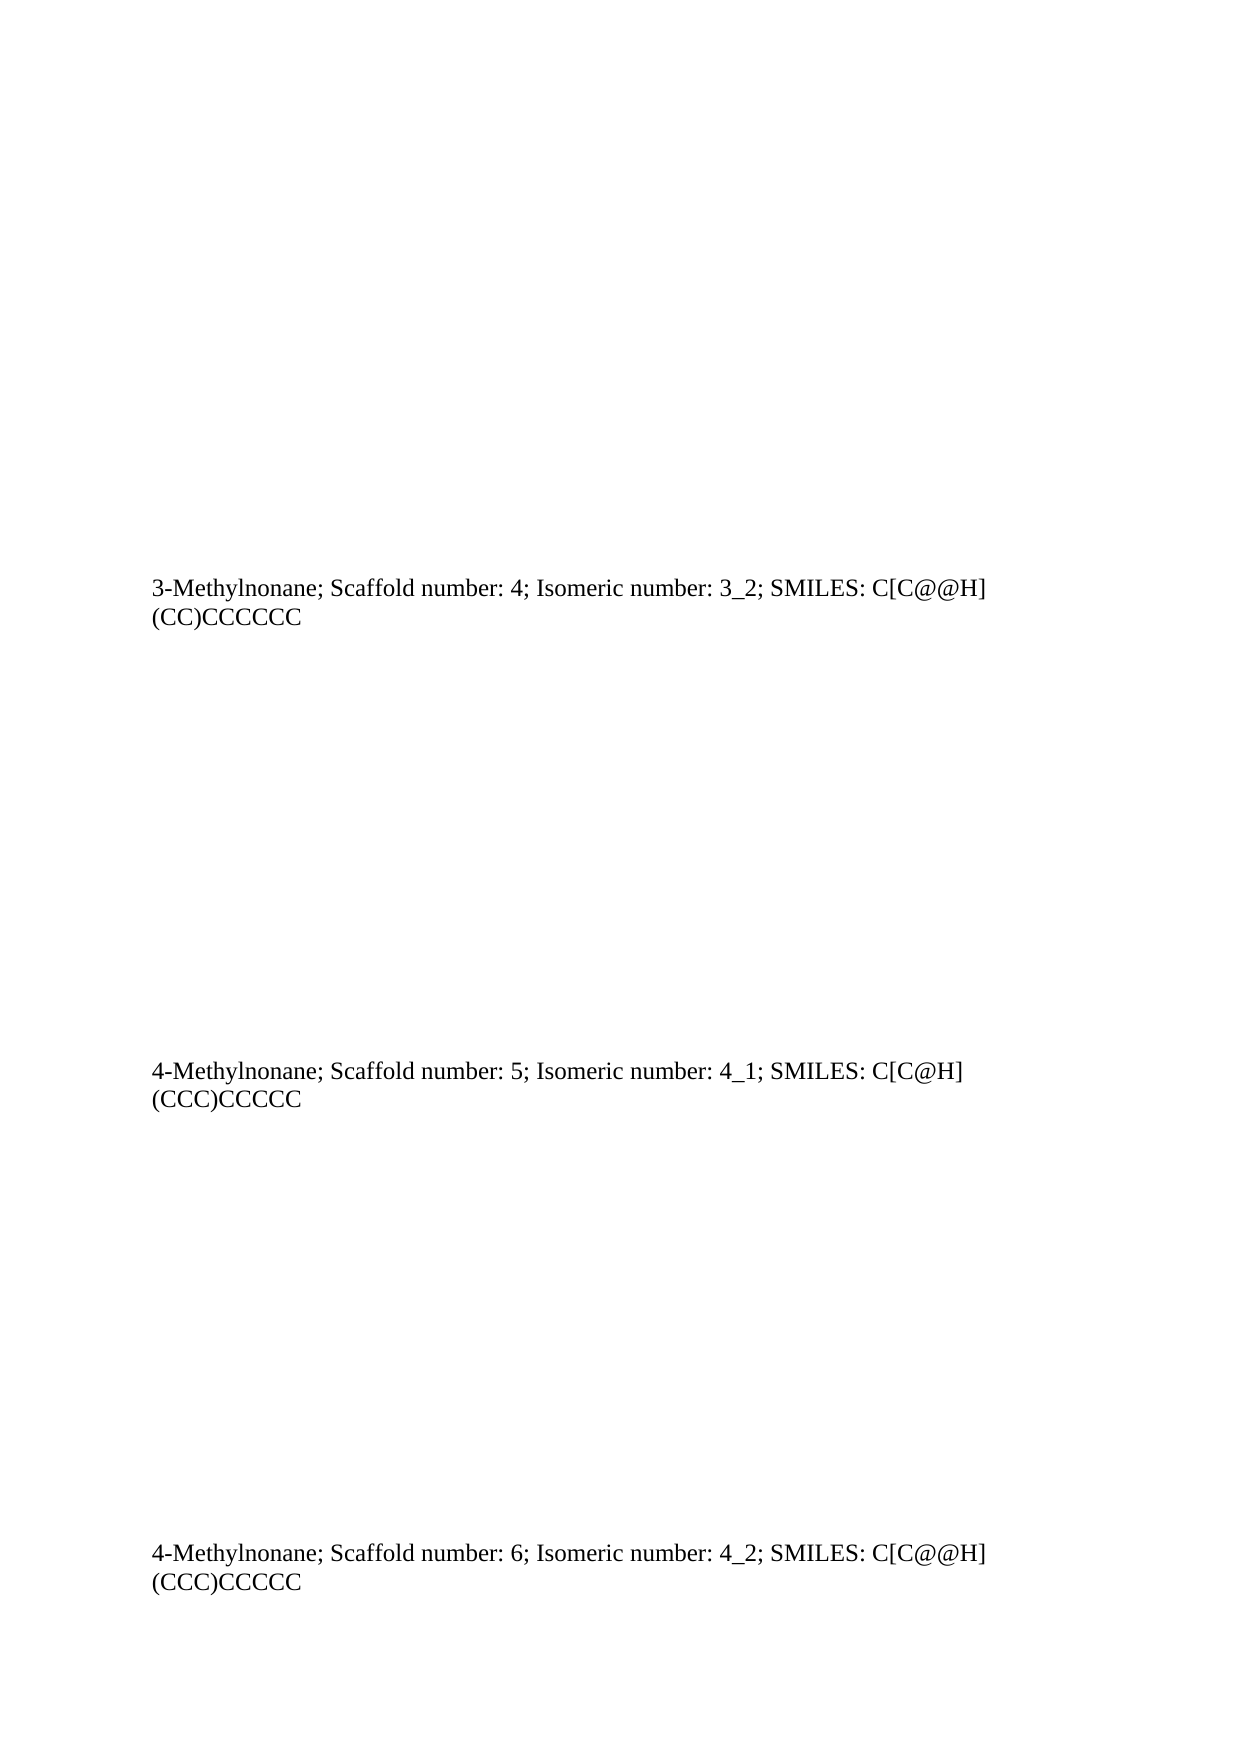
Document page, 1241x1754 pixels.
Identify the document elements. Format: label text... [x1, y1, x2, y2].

table_cell 4-Methylnonane; Scaffold number: 6; Isomeric number: 4_2; SMILES: C[C@@H](CCC)CCCCC [150, 1115, 1090, 1597]
table_cell 4-Methylnonane; Scaffold number: 5; Isomeric number: 4_1; SMILES: C[C@H](CCC)CCCCC [150, 633, 1090, 1115]
table_cell 3-Methylnonane; Scaffold number: 4; Isomeric number: 3_2; SMILES: C[C@@H](CC)CCCCCC [150, 150, 1090, 632]
